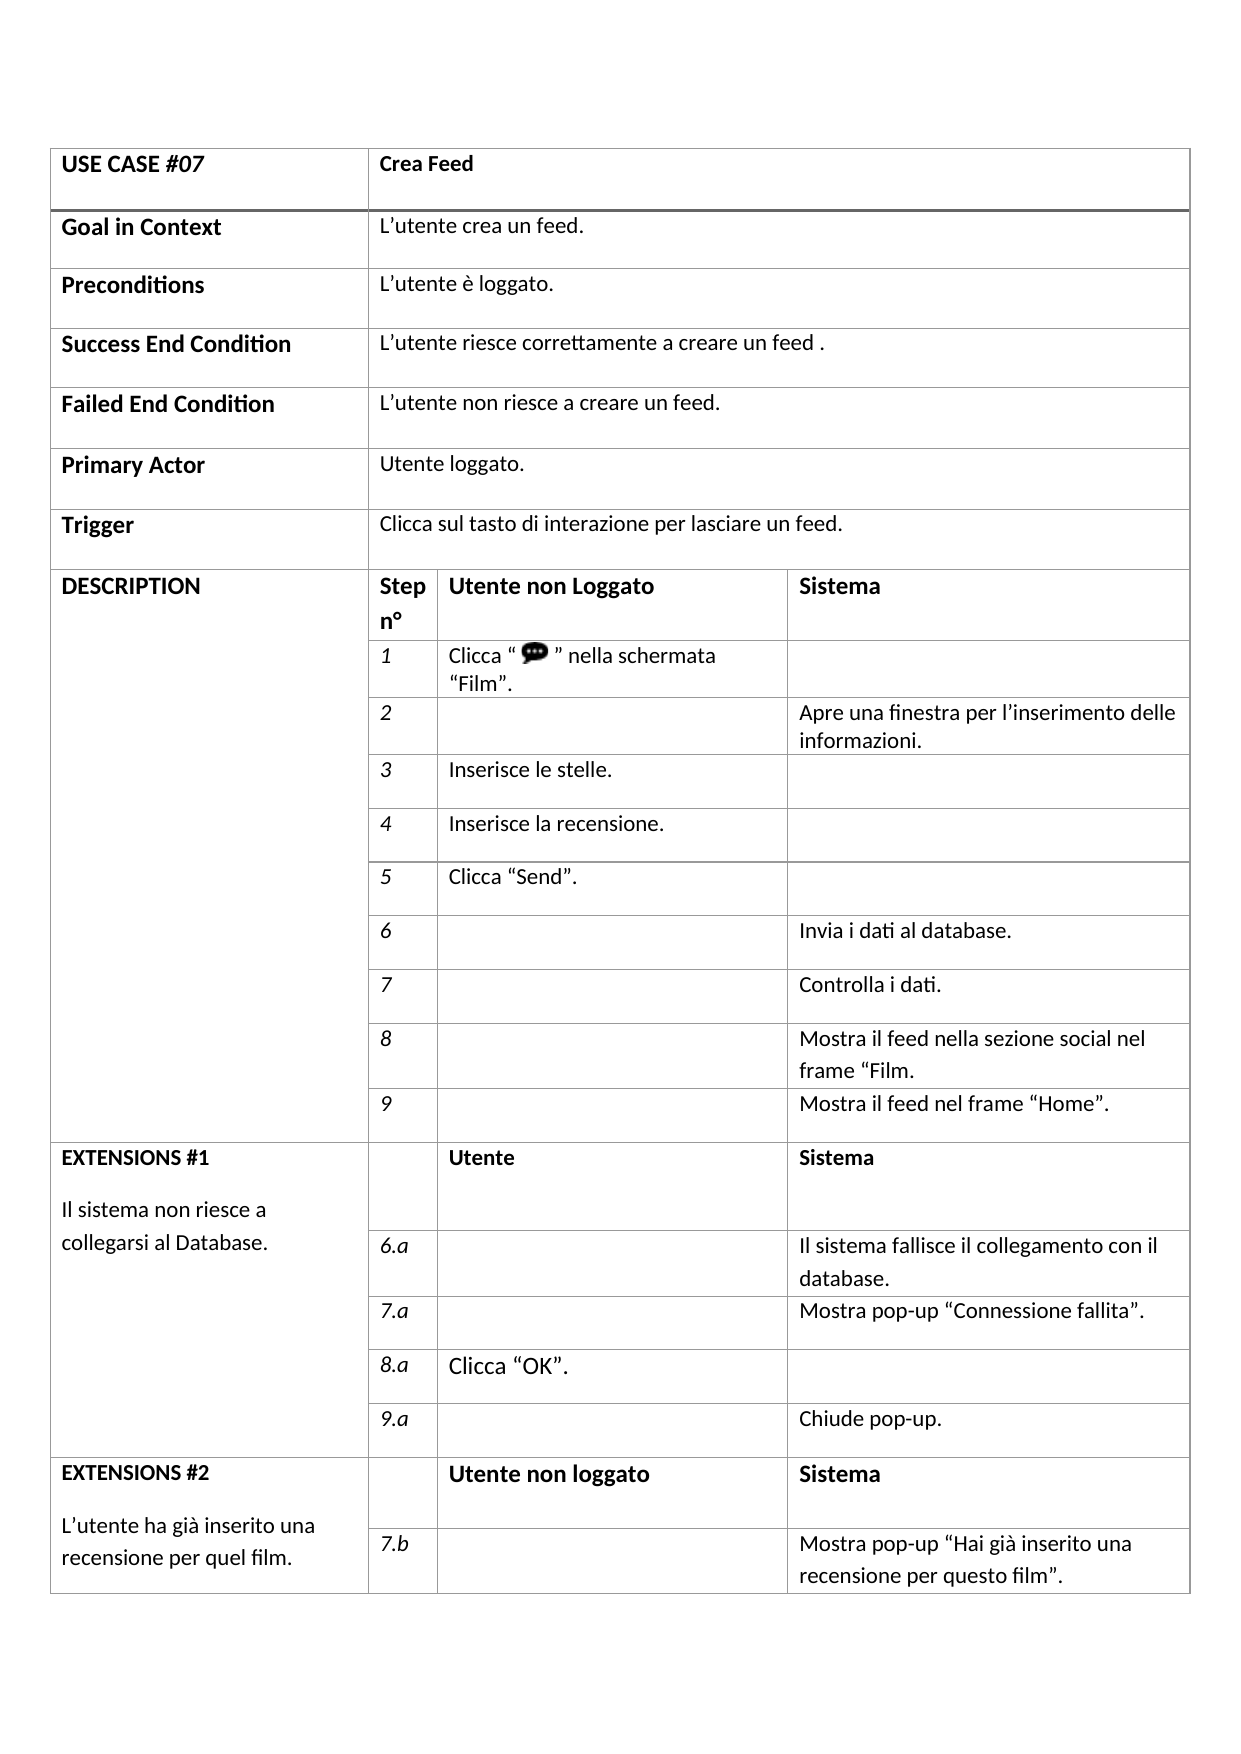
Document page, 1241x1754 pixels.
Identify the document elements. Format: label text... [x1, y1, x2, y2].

picture [521, 642, 549, 664]
table_cell Controlla i dati. [788, 970, 1189, 1023]
table_cell [438, 916, 787, 969]
table_cell Apre una finestra per l’inserimento delle informazioni. [788, 698, 1189, 754]
table_cell 9 [369, 1089, 437, 1142]
table_cell Utente non loggato [438, 1458, 787, 1528]
table_cell Sistema [788, 1143, 1189, 1230]
table_cell Chiude pop-up. [788, 1404, 1189, 1457]
table_cell 1 [369, 641, 437, 697]
table_cell L’utente non riesce a creare un feed. [369, 388, 1189, 448]
table_cell [788, 755, 1189, 808]
table_cell Primary Actor [51, 449, 368, 508]
table_cell Mostra pop-up “Hai già inserito una recensione per questo film”. [788, 1529, 1189, 1593]
table_cell 8 [369, 1024, 437, 1088]
table_cell [369, 1143, 437, 1230]
table_cell [438, 1529, 787, 1593]
table_cell [438, 1404, 787, 1457]
table_cell Utente non Loggato [438, 570, 787, 640]
table_cell [369, 1458, 437, 1528]
table_cell Preconditions [51, 269, 368, 327]
table_cell Clicca “Send”. [438, 863, 787, 915]
table_cell Failed End Condition [51, 388, 368, 448]
table_cell Inserisce la recensione. [438, 809, 787, 861]
table_cell [788, 641, 1189, 697]
table_cell [788, 1350, 1189, 1403]
table_cell 8.a [369, 1350, 437, 1403]
table_cell [438, 1231, 787, 1296]
table_cell 6.a [369, 1231, 437, 1296]
table_cell 2 [369, 698, 437, 754]
table_cell [438, 698, 787, 754]
table_cell Goal in Context [51, 212, 368, 268]
table_cell 4 [369, 809, 437, 861]
table_cell [438, 970, 787, 1023]
table_cell Trigger [51, 510, 368, 569]
table_cell DESCRIPTION [51, 570, 368, 1142]
table_cell [438, 1024, 787, 1088]
table_cell Inserisce le stelle. [438, 755, 787, 808]
table_cell [438, 1089, 787, 1142]
table_cell 9.a [369, 1404, 437, 1457]
table_cell Utente [438, 1143, 787, 1230]
table_cell 7.b [369, 1529, 437, 1593]
table_cell Mostra il feed nella sezione social nel frame “Film. [788, 1024, 1189, 1088]
table_cell L’utente crea un feed. [369, 212, 1189, 268]
table_cell Mostra il feed nel frame “Home”. [788, 1089, 1189, 1142]
table_cell Sistema [788, 570, 1189, 640]
table_cell L’utente riesce correttamente a creare un feed . [369, 329, 1189, 387]
table_cell 6 [369, 916, 437, 969]
table_cell Il sistema fallisce il collegamento con il database. [788, 1231, 1189, 1296]
table_header USE CASE #07 [51, 149, 368, 208]
table_cell 3 [369, 755, 437, 808]
table_cell EXTENSIONS #2 L’utente ha già inserito una recensione per quel film. [51, 1458, 368, 1593]
table_cell Step n° [369, 570, 437, 640]
table_header Crea Feed [369, 149, 1189, 208]
table_cell Mostra pop-up “Connessione fallita”. [788, 1297, 1189, 1349]
table_cell Clicca “ ” nella schermata “Film”. [438, 641, 787, 697]
table_cell Invia i dati al database. [788, 916, 1189, 969]
table_cell EXTENSIONS #1 Il sistema non riesce a collegarsi al Database. [51, 1143, 368, 1457]
table_cell 5 [369, 863, 437, 915]
table_cell Utente loggato. [369, 449, 1189, 508]
table_cell Clicca “OK”. [438, 1350, 787, 1403]
table_cell 7.a [369, 1297, 437, 1349]
table_cell Success End Condition [51, 329, 368, 387]
table_cell [788, 809, 1189, 861]
table_cell Clicca sul tasto di interazione per lasciare un feed. [369, 510, 1189, 569]
table_cell L’utente è loggato. [369, 269, 1189, 327]
table_cell 7 [369, 970, 437, 1023]
table_cell [438, 1297, 787, 1349]
table_cell Sistema [788, 1458, 1189, 1528]
table_cell [788, 863, 1189, 915]
